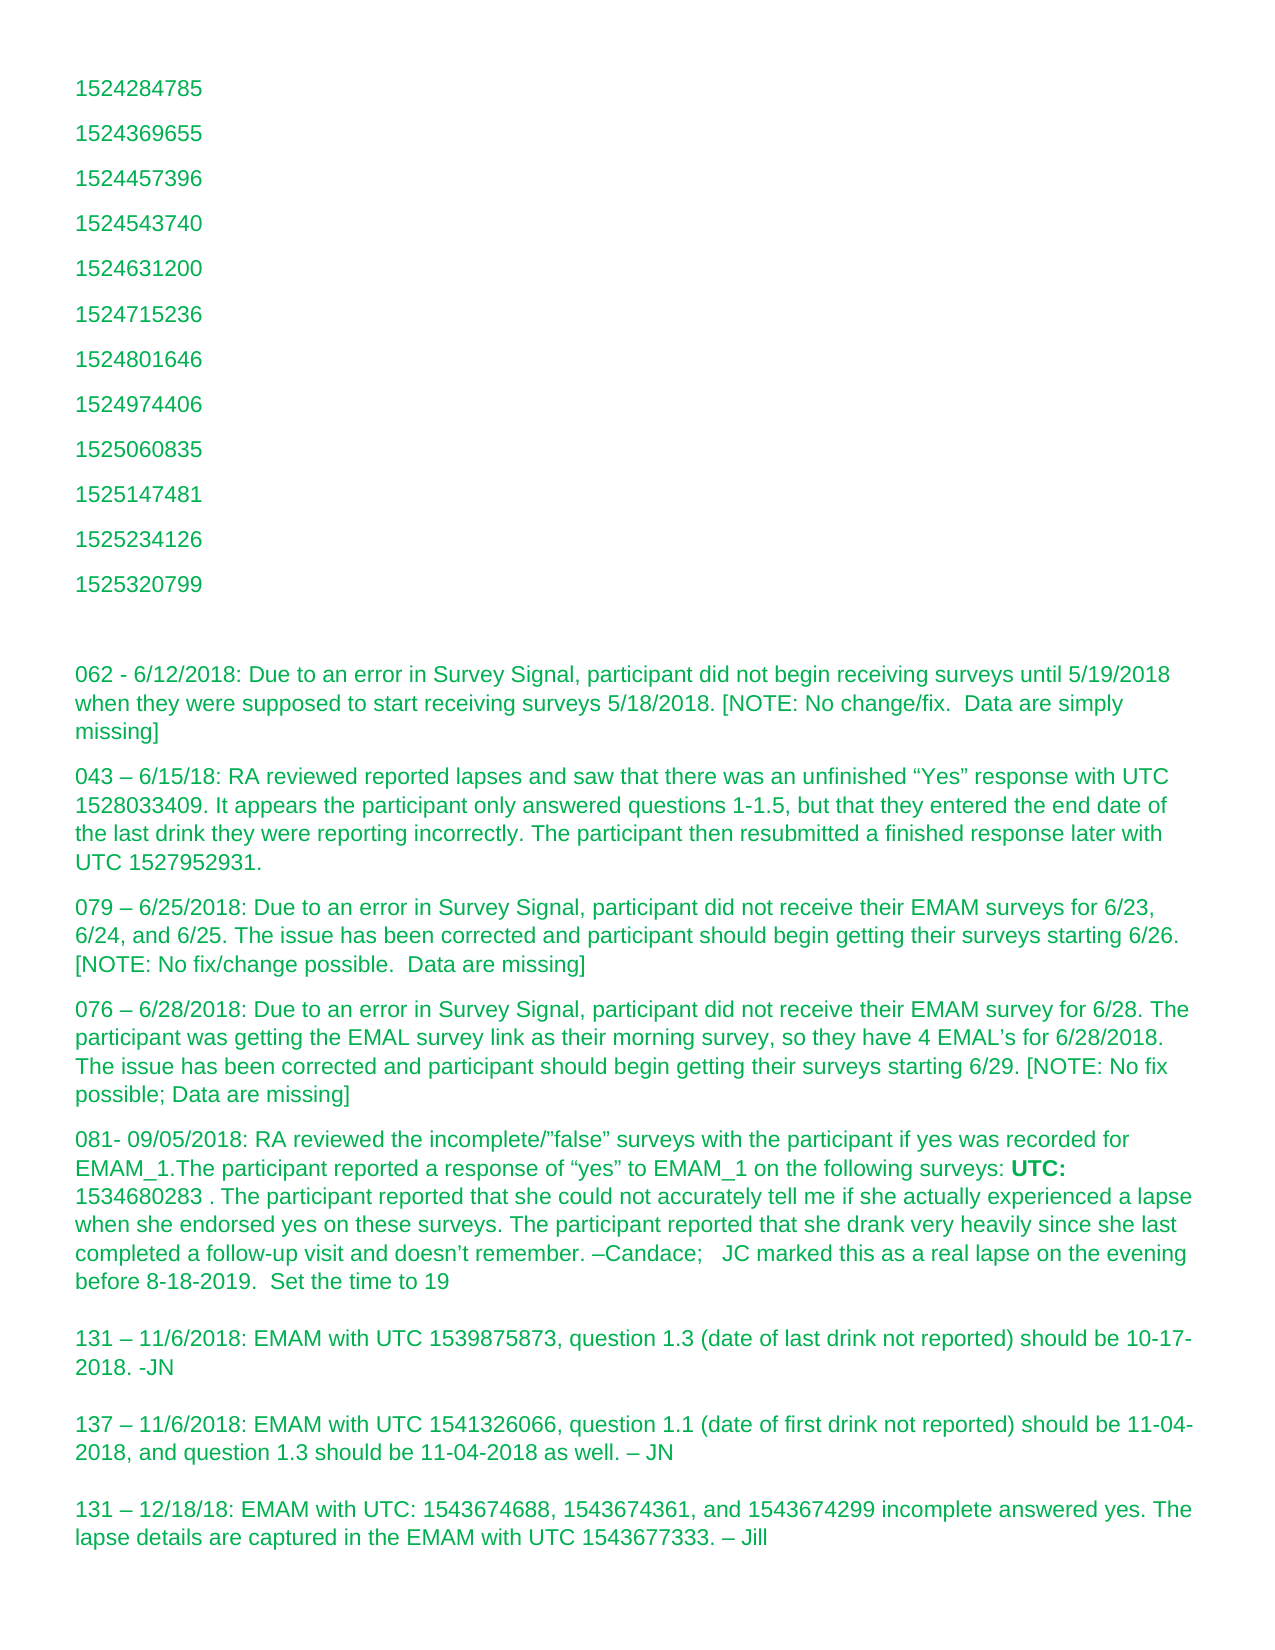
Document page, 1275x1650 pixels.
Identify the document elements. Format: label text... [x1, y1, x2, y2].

text 1524974406 [75, 391, 1200, 417]
text 081- 09/05/2018: RA reviewed the incomplete/”false” surveys with the participant if yes was recorded for EMAM_1.The participant reported a response of “yes” to EMAM_1 on the following surveys: UTC: 1534680283 . The participant reported that she could not accurately tell me if she actually experienced a lapse when she endorsed yes on these surveys. The participant reported that she drank very heavily since she last completed a follow-up visit and doesn’t remember. –Candace; JC marked this as a real lapse on the evening before 8-18-2019. Set the time to 19 [75, 1126, 1200, 1295]
text 079 – 6/25/2018: Due to an error in Survey Signal, participant did not receive their EMAM surveys for 6/23, 6/24, and 6/25. The issue has been corrected and participant should begin getting their surveys starting 6/26. [NOTE: No fix/change possible. Data are missing] [75, 894, 1200, 977]
text 137 – 11/6/2018: EMAM with UTC 1541326066, question 1.1 (date of first drink not reported) should be 11-04-2018, and question 1.3 should be 11-04-2018 as well. – JN [75, 1411, 1200, 1465]
text 1524631200 [75, 255, 1200, 282]
text 1524284785 [75, 75, 1200, 101]
text 1525320799 [75, 571, 1200, 597]
text 1524801646 [75, 346, 1200, 372]
text 1525060835 [75, 436, 1200, 462]
text 062 - 6/12/2018: Due to an error in Survey Signal, participant did not begin receiving surveys until 5/19/2018 when they were supposed to start receiving surveys 5/18/2018. [NOTE: No change/fix. Data are simply missing] [75, 661, 1200, 744]
text 1524715236 [75, 301, 1200, 327]
text 131 – 12/18/18: EMAM with UTC: 1543674688, 1543674361, and 1543674299 incomplete answered yes. The lapse details are captured in the EMAM with UTC 1543677333. – Jill [75, 1496, 1200, 1551]
text 076 – 6/28/2018: Due to an error in Survey Signal, participant did not receive their EMAM survey for 6/28. The participant was getting the EMAL survey link as their morning survey, so they have 4 EMAL’s for 6/28/2018. The issue has been corrected and participant should begin getting their surveys starting 6/29. [NOTE: No fix possible; Data are missing] [75, 996, 1200, 1107]
text 1524543740 [75, 210, 1200, 237]
text 043 – 6/15/18: RA reviewed reported lapses and saw that there was an unfinished “Yes” response with UTC 1528033409. It appears the participant only answered questions 1-1.5, but that they entered the end date of the last drink they were reporting incorrectly. The participant then resubmitted a finished response later with UTC 1527952931. [75, 763, 1200, 875]
text 1524457396 [75, 165, 1200, 192]
text 1525147481 [75, 481, 1200, 507]
text 1524369655 [75, 120, 1200, 146]
text 131 – 11/6/2018: EMAM with UTC 1539875873, question 1.3 (date of last drink not reported) should be 10-17-2018. -JN [75, 1325, 1200, 1380]
text 1525234126 [75, 526, 1200, 552]
